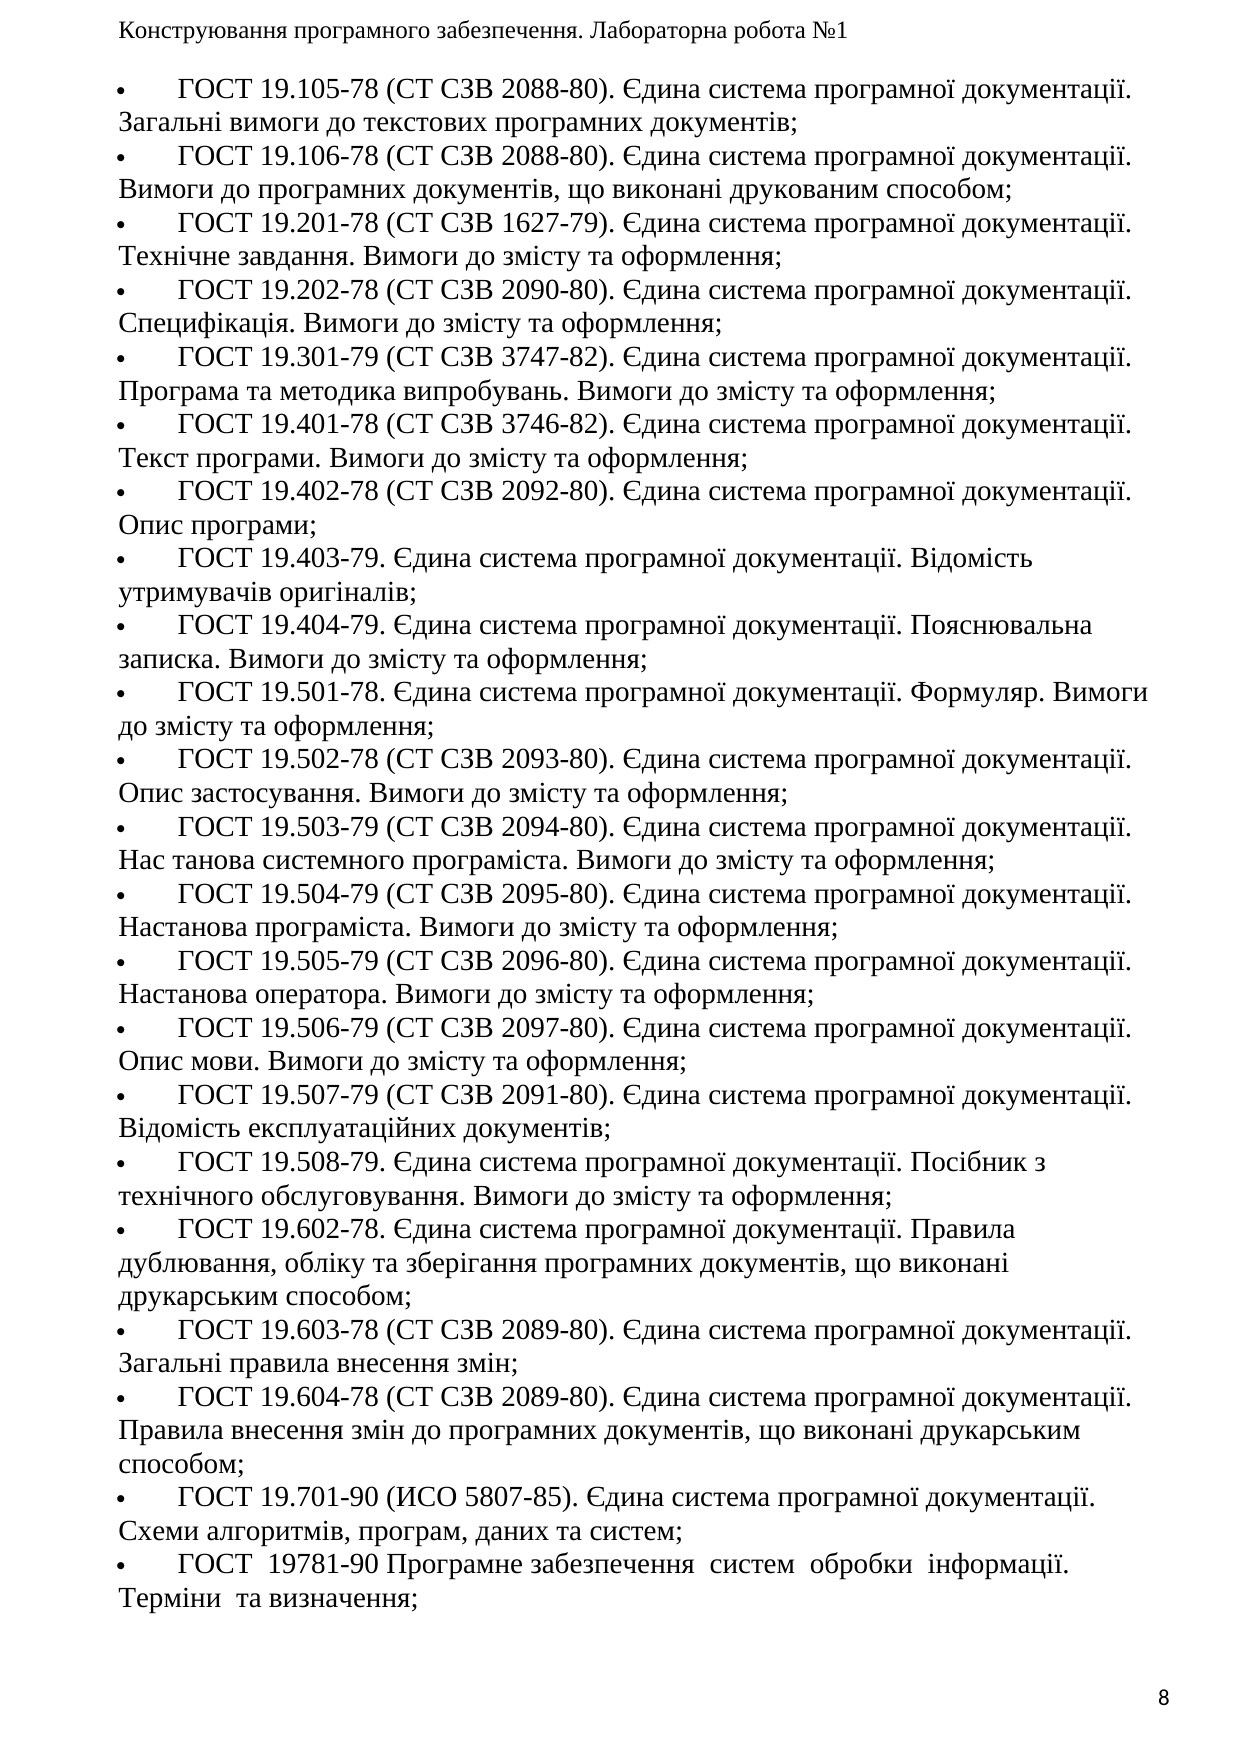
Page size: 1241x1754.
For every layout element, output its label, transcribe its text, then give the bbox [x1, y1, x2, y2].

list ГОСТ 19.401-78 (СТ СЗВ 3746-82). Єдина система програмної документації. Текст програми. Вимоги до змісту та оформлення; [117, 406, 1169, 473]
list ГОСТ 19.501-78. Єдина система програмної документації. Формуляр. Вимоги до змісту та оформлення; [117, 674, 1169, 742]
list ГОСТ 19.604-78 (СТ СЗВ 2089-80). Єдина система програмної документації. Правила внесення змін до програмних документів, що виконані друкарським способом; [117, 1379, 1169, 1479]
list ГОСТ 19.502-78 (СТ СЗВ 2093-80). Єдина система програмної документації. Опис застосування. Вимоги до змісту та оформлення; [117, 742, 1169, 809]
list ГОСТ 19.508-79. Єдина система програмної документації. Посібник з технічного обслуговування. Вимоги до змісту та оформлення; [117, 1144, 1169, 1211]
list ГОСТ 19.106-78 (СТ СЗВ 2088-80). Єдина система програмної документації. Вимоги до програмних документів, що виконані друкованим способом; [117, 138, 1169, 205]
list ГОСТ 19.503-79 (СТ СЗВ 2094-80). Єдина система програмної документації. Нас танова системного програміста. Вимоги до змісту та оформлення; [117, 809, 1169, 876]
list ГОСТ 19781-90 Програмне забезпечення систем обробки інформації. Терміни та визначення; [117, 1547, 1169, 1614]
list ГОСТ 19.404-79. Єдина система програмної документації. Пояснювальна записка. Вимоги до змісту та оформлення; [117, 607, 1169, 674]
list ГОСТ 19.602-78. Єдина система програмної документації. Правила дублювання, обліку та зберігання програмних документів, що виконані друкарським способом; [117, 1211, 1169, 1312]
list ГОСТ 19.301-79 (СТ СЗВ 3747-82). Єдина система програмної документації. Програма та методика випробувань. Вимоги до змісту та оформлення; [117, 339, 1169, 406]
list ГОСТ 19.201-78 (СТ СЗВ 1627-79). Єдина система програмної документації. Технічне завдання. Вимоги до змісту та оформлення; [117, 205, 1169, 272]
list ГОСТ 19.507-79 (СТ СЗВ 2091-80). Єдина система програмної документації. Відомість експлуатаційних документів; [117, 1077, 1169, 1144]
list ГОСТ 19.506-79 (СТ СЗВ 2097-80). Єдина система програмної документації. Опис мови. Вимоги до змісту та оформлення; [117, 1010, 1169, 1077]
list ГОСТ 19.603-78 (СТ СЗВ 2089-80). Єдина система програмної документації. Загальні правила внесення змін; [117, 1312, 1169, 1379]
list ГОСТ 19.202-78 (СТ СЗВ 2090-80). Єдина система програмної документації. Специфікація. Вимоги до змісту та оформлення; [117, 272, 1169, 339]
list ГОСТ 19.403-79. Єдина система програмної документації. Відомість утримувачів оригіналів; [117, 540, 1169, 607]
list ГОСТ 19.505-79 (СТ СЗВ 2096-80). Єдина система програмної документації. Настанова оператора. Вимоги до змісту та оформлення; [117, 943, 1169, 1010]
list ГОСТ 19.402-78 (СТ СЗВ 2092-80). Єдина система програмної документації. Опис програми; [117, 473, 1169, 540]
list ГОСТ 19.105-78 (СТ СЗВ 2088-80). Єдина система програмної документації. Загальні вимоги до текстових програмних документів; [117, 71, 1169, 138]
list ГОСТ 19.701-90 (ИСО 5807-85). Єдина система програмної документації. Схеми алгоритмів, програм, даних та систем; [117, 1479, 1169, 1547]
list ГОСТ 19.504-79 (СТ СЗВ 2095-80). Єдина система програмної документації. Настанова програміста. Вимоги до змісту та оформлення; [117, 876, 1169, 943]
